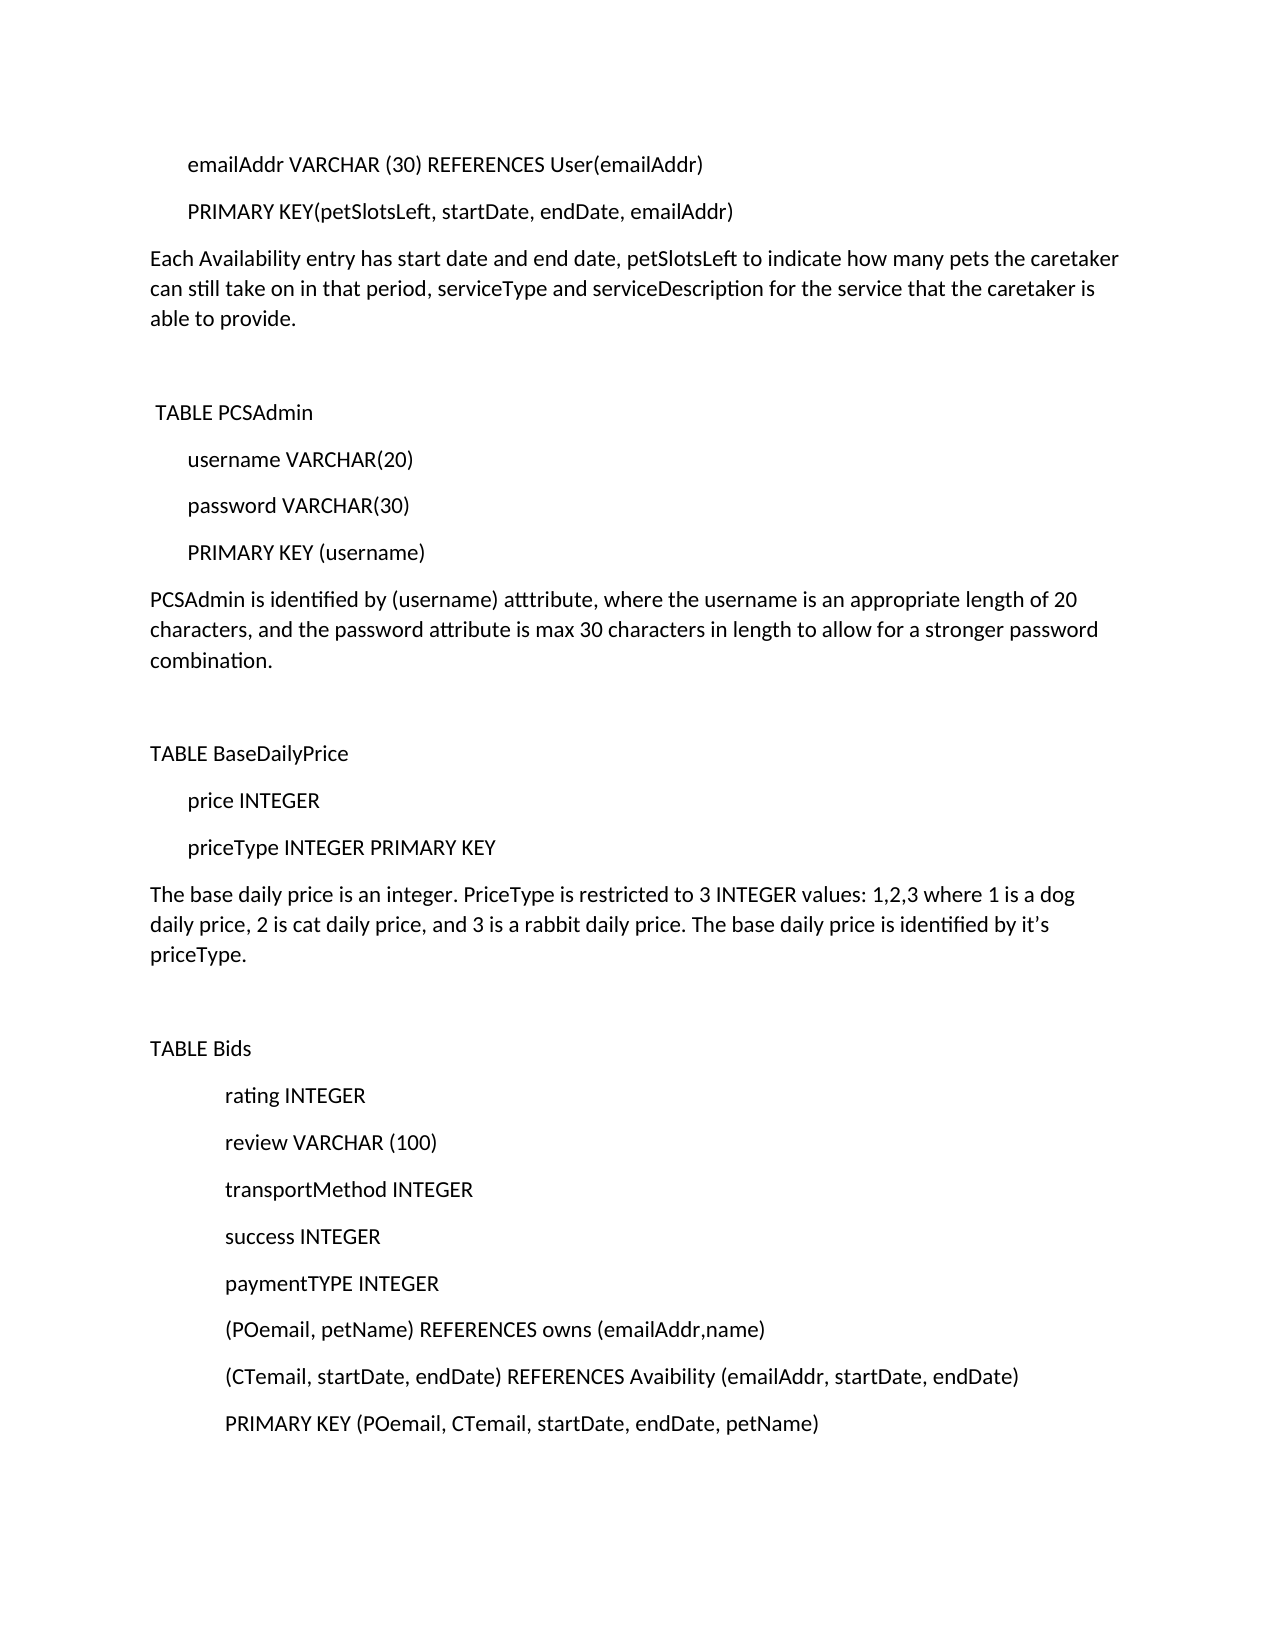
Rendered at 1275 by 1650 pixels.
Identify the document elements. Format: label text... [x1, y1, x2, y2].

text PRIMARY KEY (username) [187, 538, 1125, 567]
text rating INTEGER [150, 1081, 1125, 1109]
text TABLE PCSAdmin [150, 398, 1125, 426]
text PCSAdmin is identified by (username) atttribute, where the username is an appropriate length of 20 characters, and the password attribute is max 30 characters in length to allow for a stronger password combination. [150, 585, 1125, 674]
text (CTemail, startDate, endDate) REFERENCES Avaibility (emailAddr, startDate, endDate) [225, 1362, 1125, 1391]
text username VARCHAR(20) [187, 445, 1125, 473]
text PRIMARY KEY(petSlotsLeft, startDate, endDate, emailAddr) [150, 197, 1125, 225]
text TABLE BaseDailyPrice [150, 739, 1125, 768]
text Each Availability entry has start date and end date, petSlotsLeft to indicate how many pets the caretaker can still take on in that period, serviceType and serviceDescription for the service that the caretaker is able to provide. [150, 244, 1125, 332]
text paymentTYPE INTEGER [150, 1269, 1125, 1297]
text emailAddr VARCHAR (30) REFERENCES User(emailAddr) [150, 150, 1125, 178]
text PRIMARY KEY (POemail, CTemail, startDate, endDate, petName) [225, 1409, 1125, 1437]
text success INTEGER [150, 1222, 1125, 1250]
text TABLE Bids [150, 1034, 1125, 1062]
text priceType INTEGER PRIMARY KEY [187, 833, 1125, 861]
text The base daily price is an integer. PriceType is restricted to 3 INTEGER values: 1,2,3 where 1 is a dog daily price, 2 is cat daily price, and 3 is a rabbit daily price. The base daily price is identified by it’s priceType. [150, 880, 1125, 969]
text password VARCHAR(30) [187, 492, 1125, 520]
text review VARCHAR (100) [150, 1128, 1125, 1156]
text price INTEGER [187, 786, 1125, 814]
text (POemail, petName) REFERENCES owns (emailAddr,name) [150, 1316, 1125, 1344]
text transportMethod INTEGER [150, 1175, 1125, 1203]
